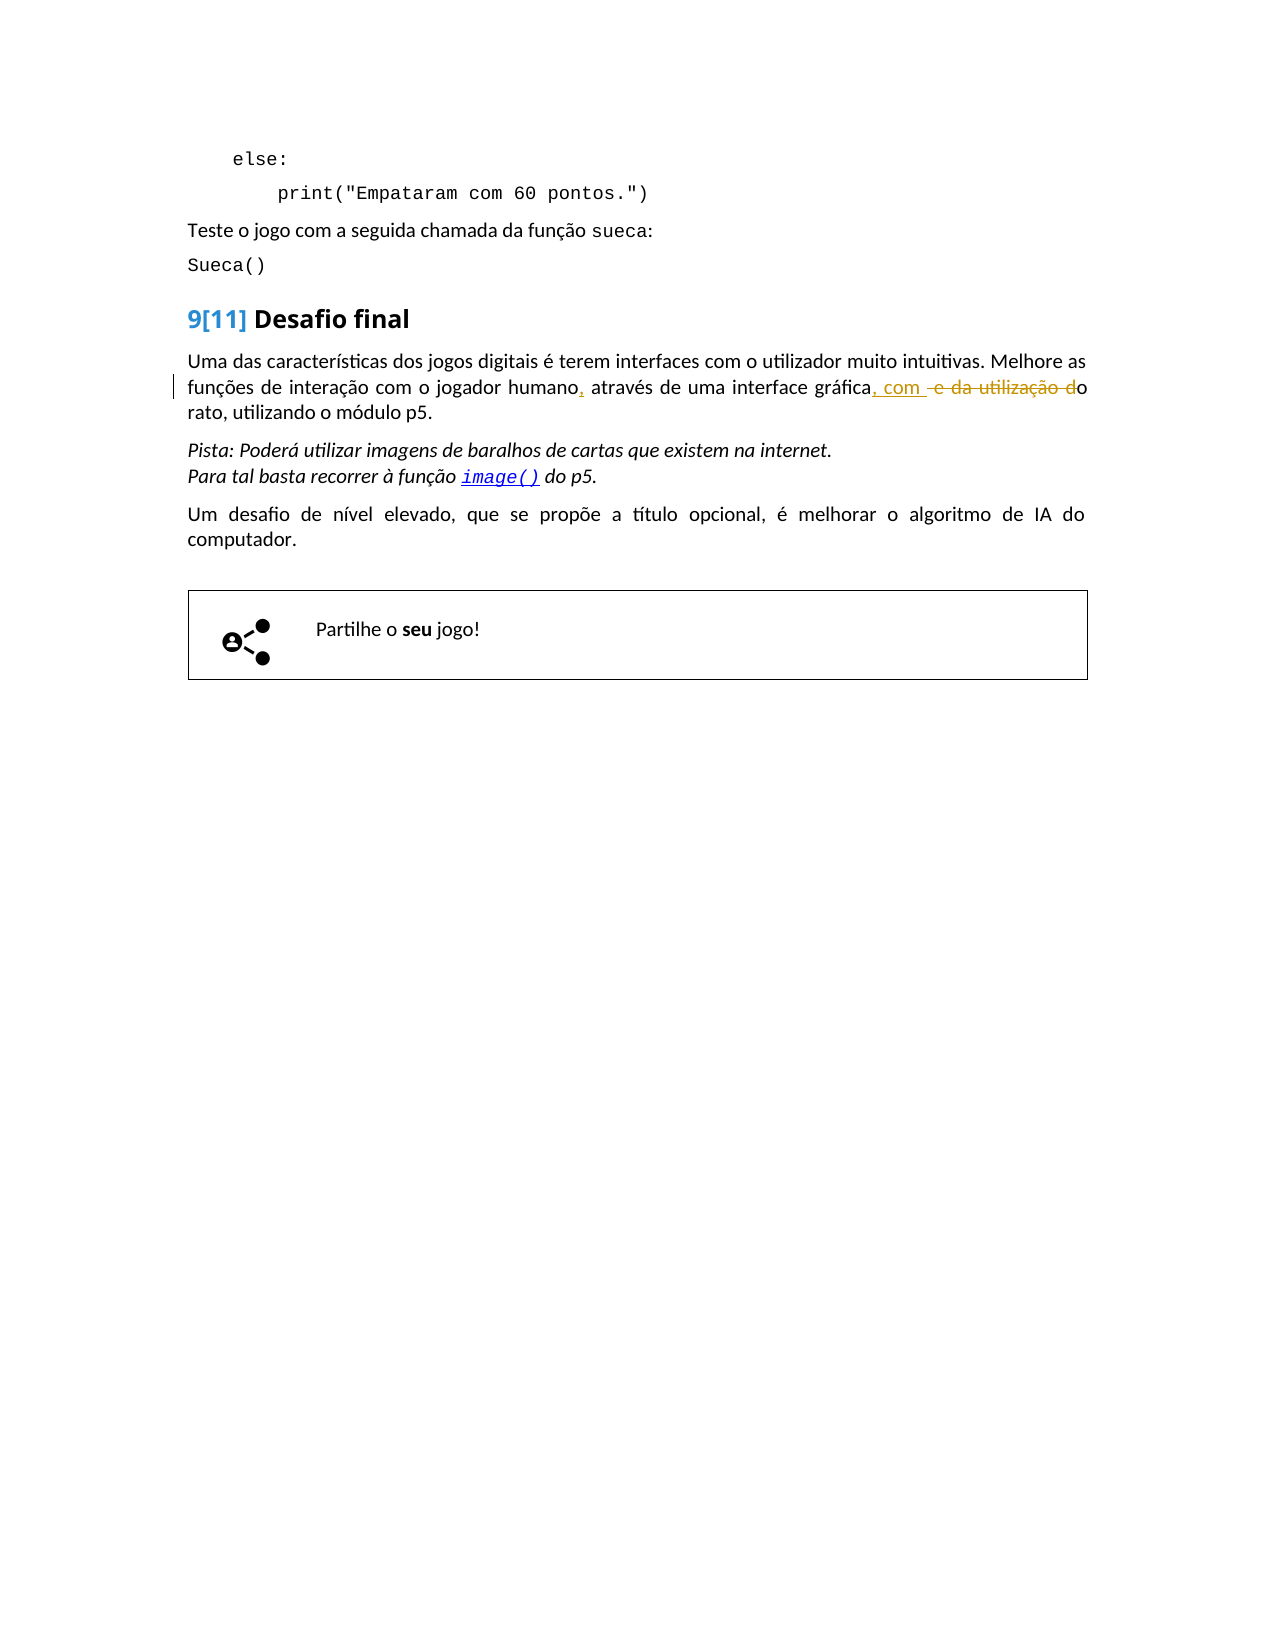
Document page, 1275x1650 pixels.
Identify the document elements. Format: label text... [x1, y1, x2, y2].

text print("Empataram com 60 pontos.") [187, 184, 1177, 205]
text else: [187, 150, 1177, 171]
picture [208, 603, 284, 679]
text Um desafio de nível elevado, que se propõe a título opcional, é melhorar o algoritmo de IA do computador. [187, 501, 1087, 552]
text Pista: Poderá utilizar imagens de baralhos de cartas que existem na internet. Para tal basta recorrer à função image() do p5. [187, 437, 1087, 489]
subtitle Desafio final [187, 302, 1087, 336]
text Teste o jogo com a seguida chamada da função sueca: [187, 217, 1087, 243]
text Uma das características dos jogos digitais é terem interfaces com o utilizador muito intuitivas. Melhore as funções de interação com o jogador humano através de uma interface gráficao rato, utilizando o módulo p5. [187, 349, 1087, 425]
table_header [189, 591, 304, 678]
table_header Partilhe o seu jogo! [305, 591, 1087, 678]
text Sueca() [187, 256, 1177, 277]
